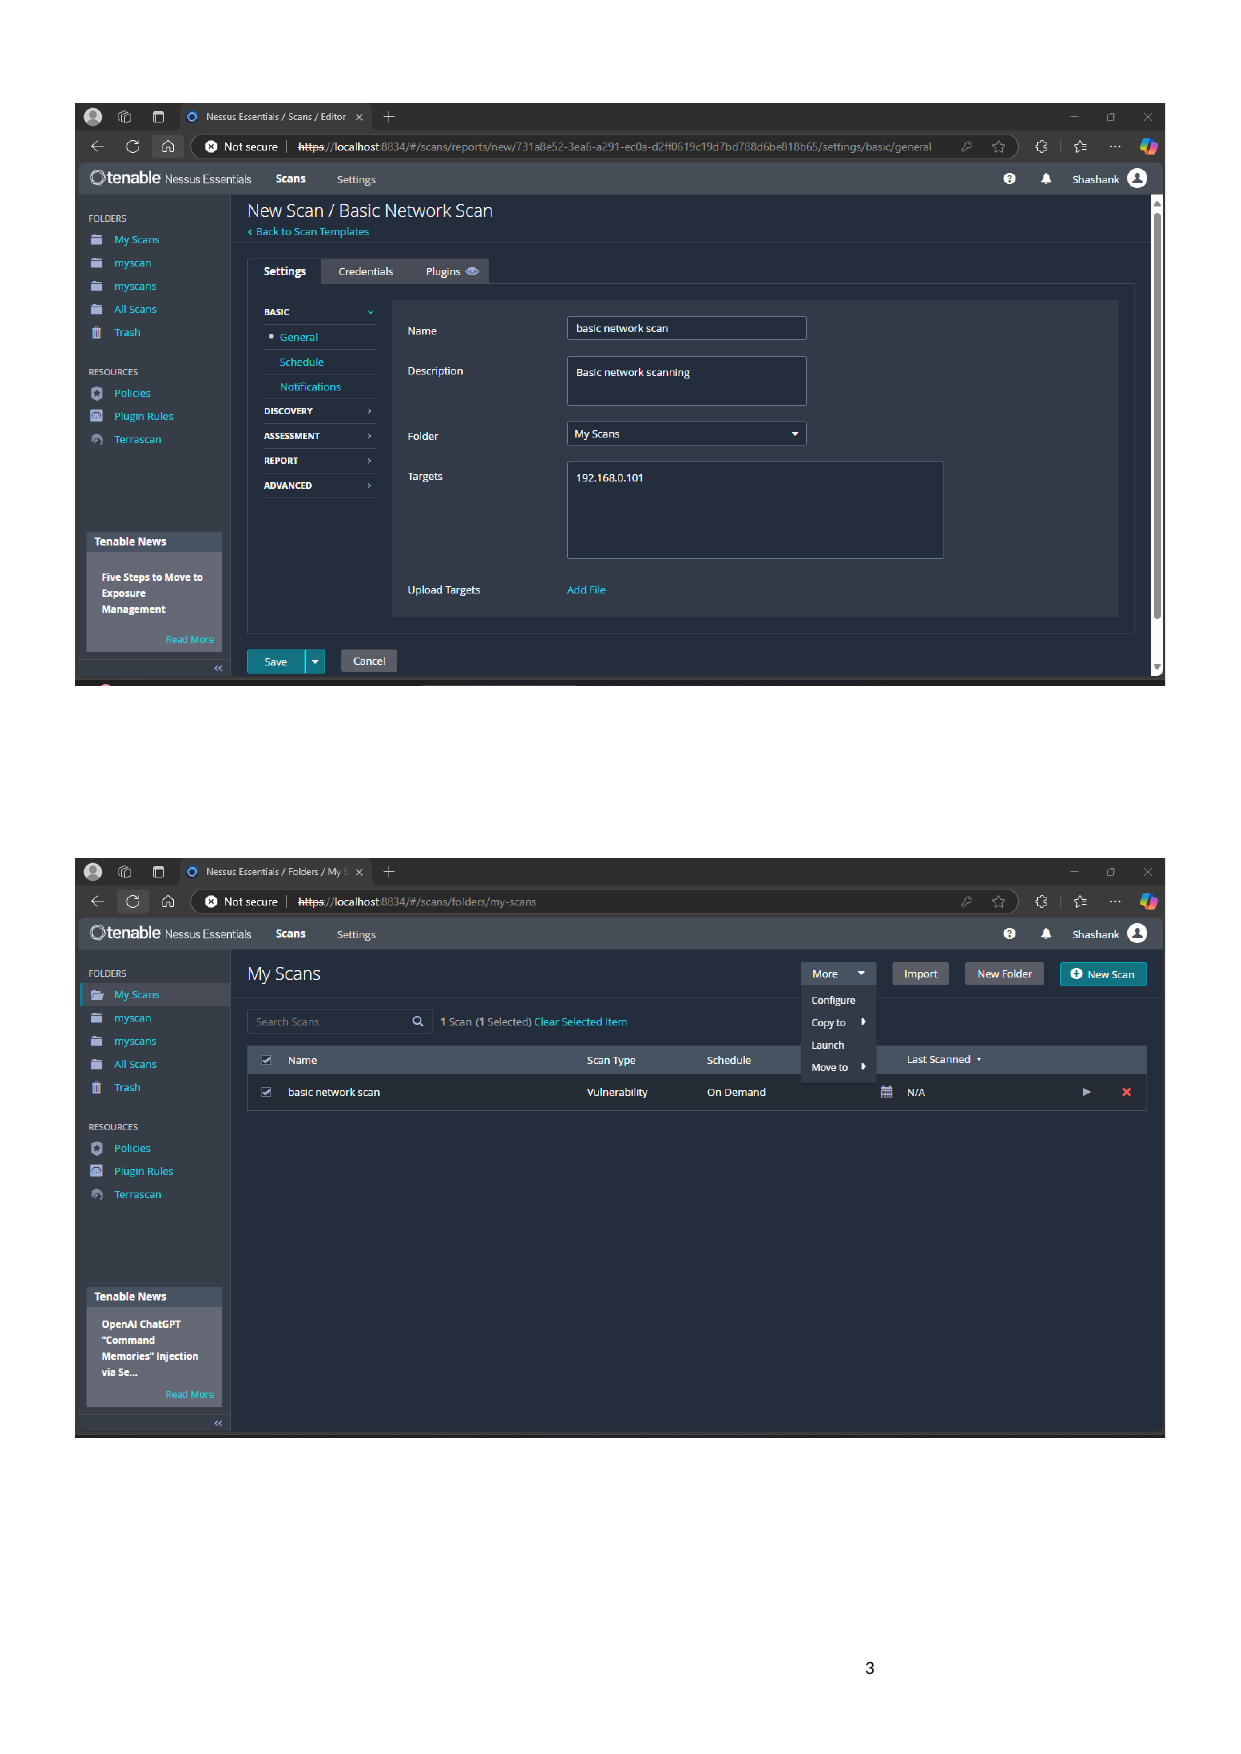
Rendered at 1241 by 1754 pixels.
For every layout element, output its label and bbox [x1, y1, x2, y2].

picture [75, 858, 1166, 1438]
picture [75, 103, 1166, 686]
